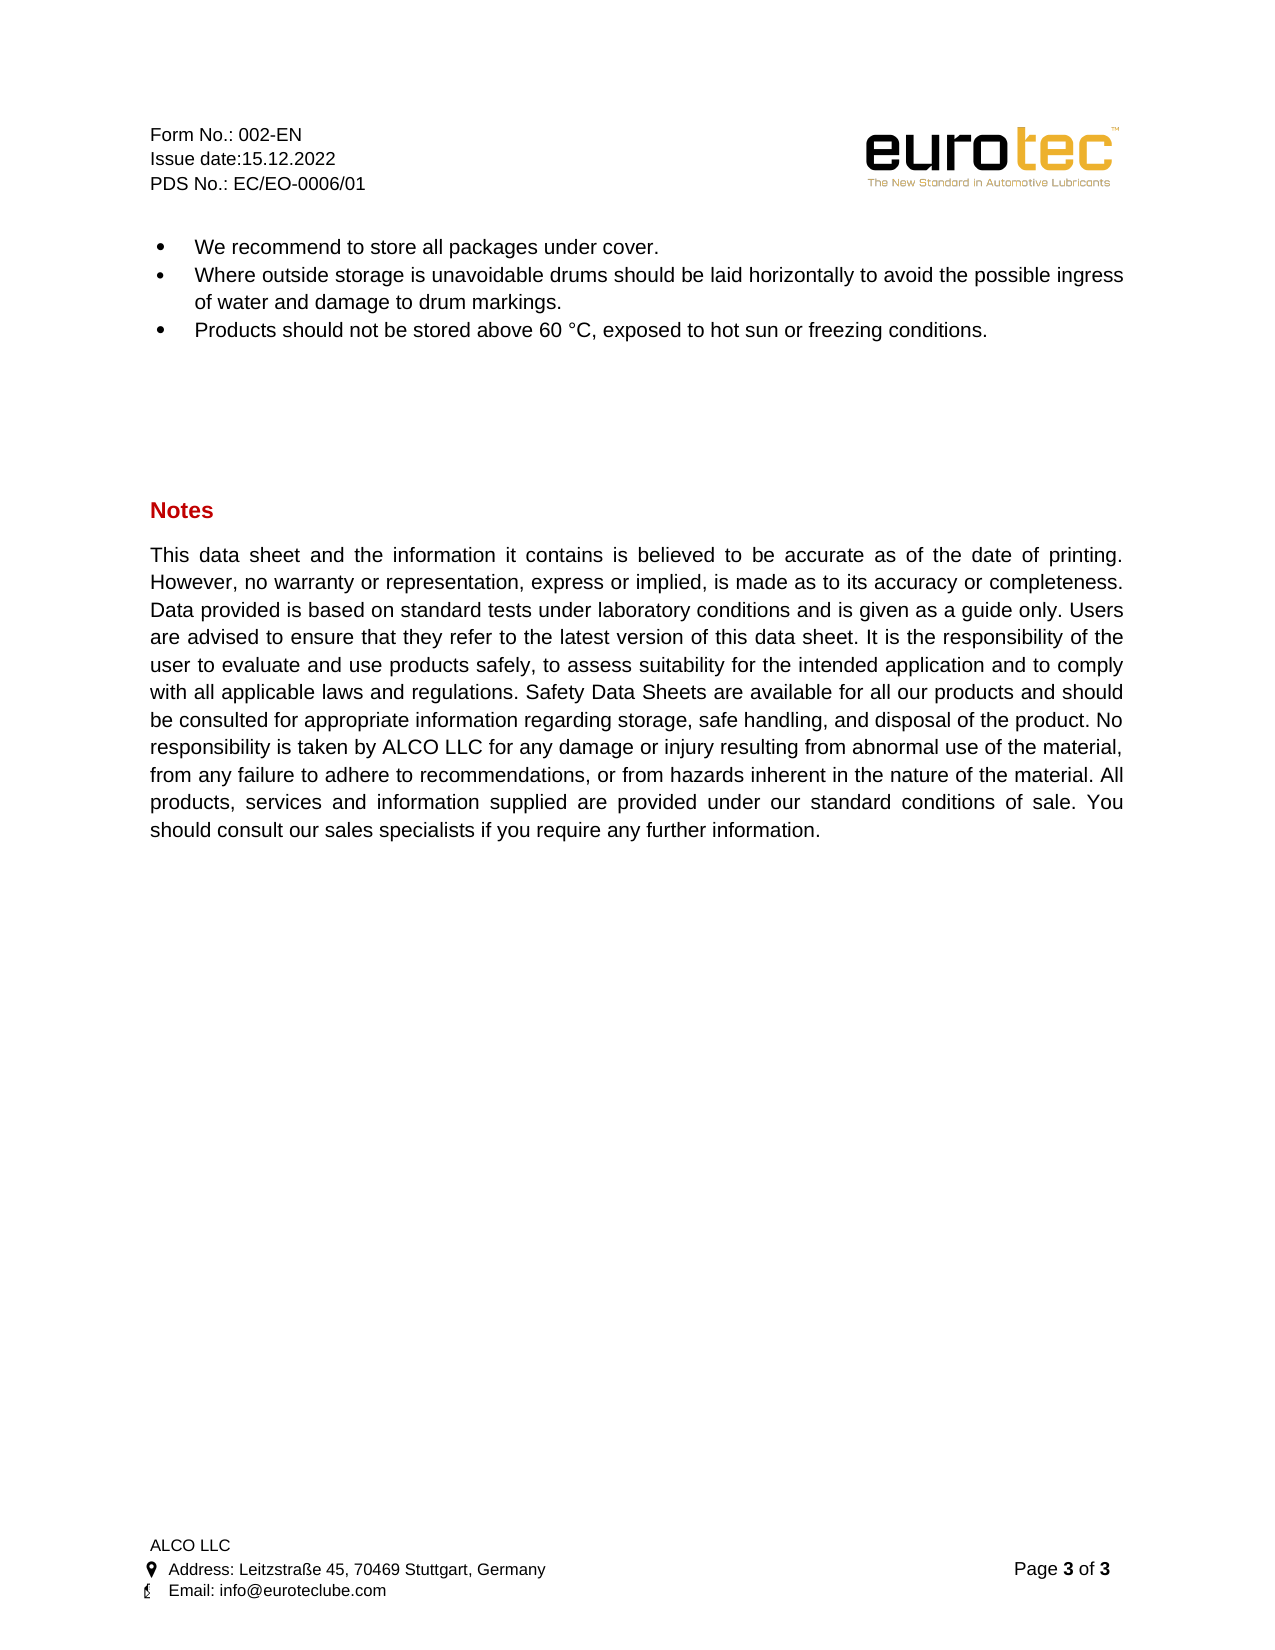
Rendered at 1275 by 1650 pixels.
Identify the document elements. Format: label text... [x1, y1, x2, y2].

list Where outside storage is unavoidable drums should be laid horizontally to avoid the possible ingress of water and damage to drum markings. [157, 263, 1125, 314]
list We recommend to store all packages under cover. [157, 235, 1125, 259]
text Notes [150, 497, 1125, 524]
picture [859, 73, 1125, 209]
picture [141, 1558, 163, 1599]
list Products should not be stored above 60 °C, exposed to hot sun or freezing conditions. [157, 318, 1125, 342]
text This data sheet and the information it contains is believed to be accurate as of the date of printing. However, no warranty or representation, express or implied, is made as to its accuracy or completeness. Data provided is based on standard tests under laboratory conditions and is given as a guide only. Users are advised to ensure that they refer to the latest version of this data sheet. It is the responsibility of the user to evaluate and use products safely, to assess suitability for the intended application and to comply with all applicable laws and regulations. Safety Data Sheets are available for all our products and should be consulted for appropriate information regarding storage, safe handling, and disposal of the product. No responsibility is taken by ALCO LLC for any damage or injury resulting from abnormal use of the material, from any failure to adhere to recommendations, or from hazards inherent in the nature of the material. All products, services and information supplied are provided under our standard conditions of sale. You should consult our sales specialists if you require any further information. [150, 542, 1125, 841]
